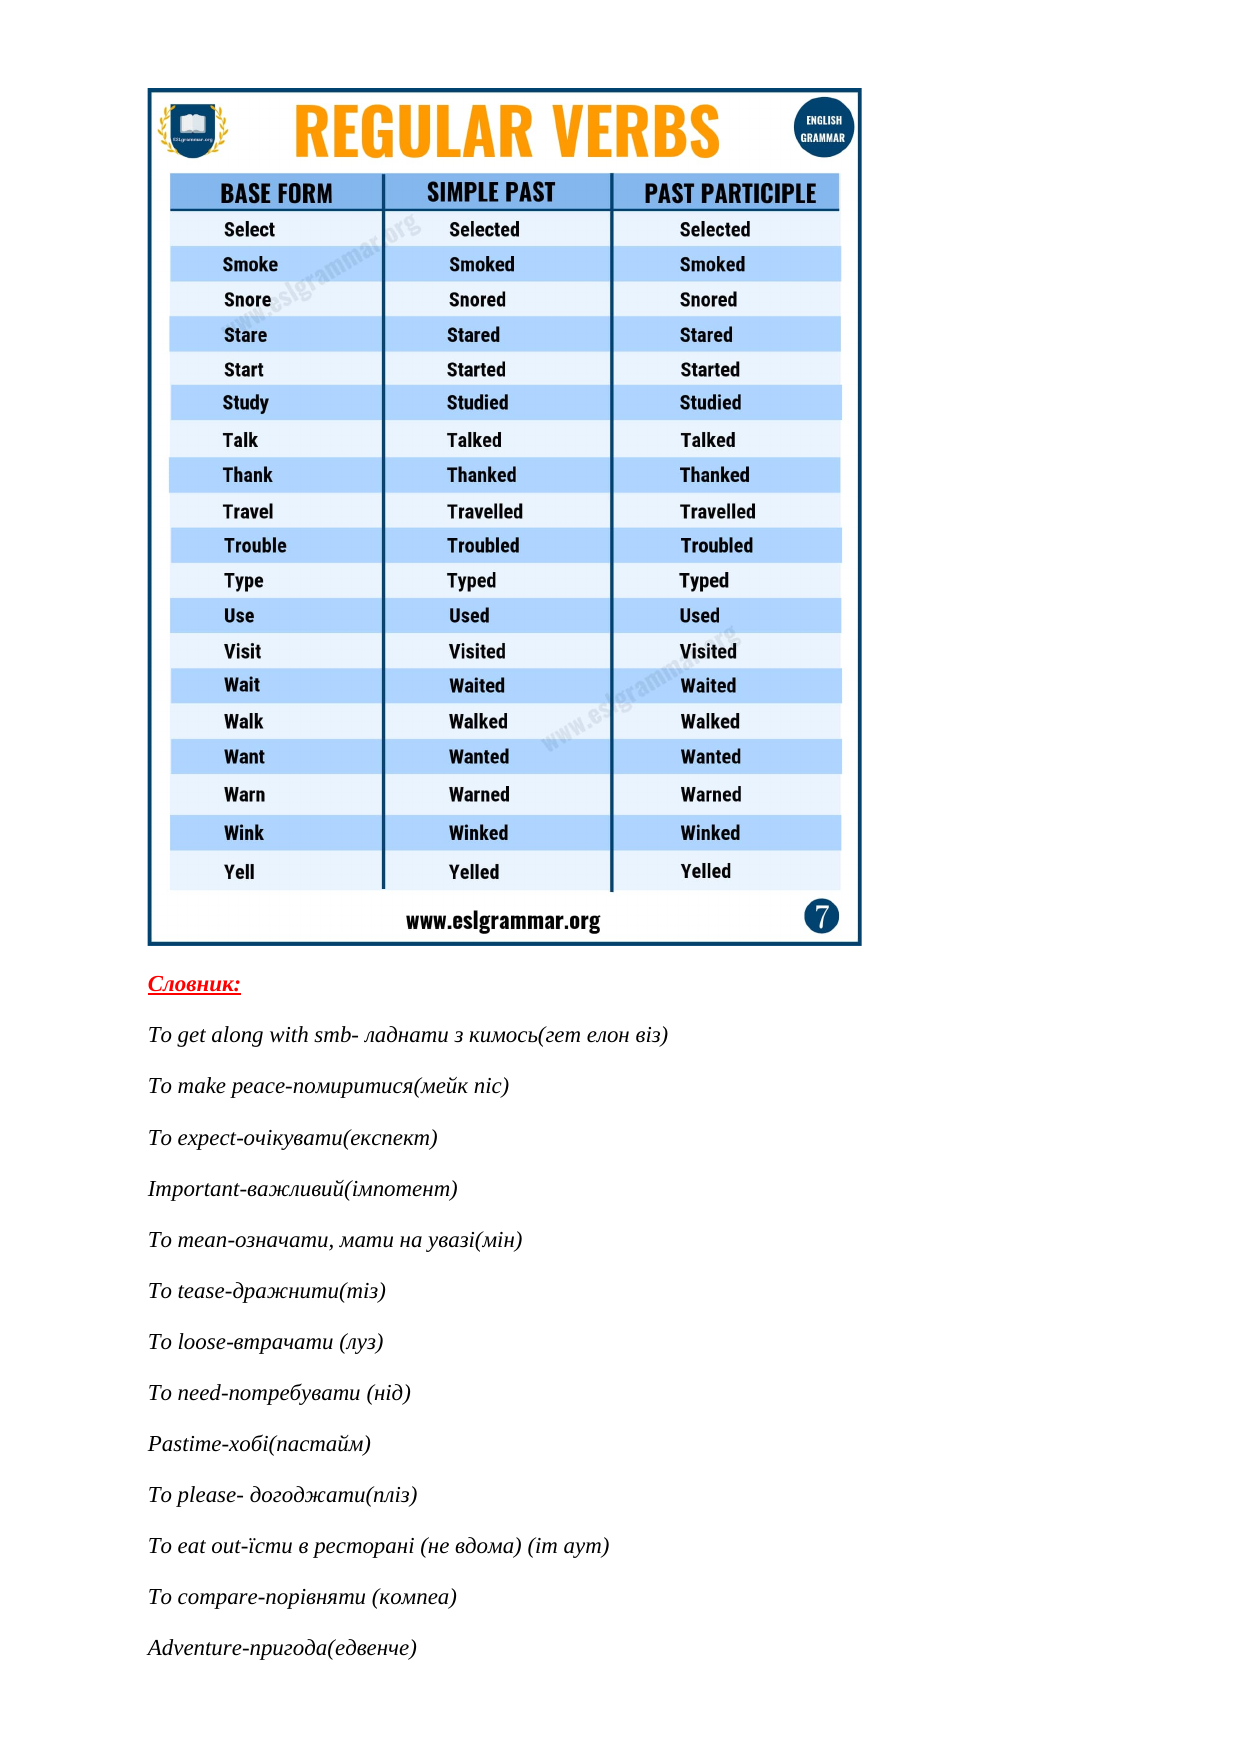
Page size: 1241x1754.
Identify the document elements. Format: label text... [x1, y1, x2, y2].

picture [147, 88, 862, 946]
text To loose-втрачати (луз) [148, 1328, 1152, 1354]
text Словник: [148, 970, 1152, 997]
text To please- догоджати(пліз) [148, 1481, 1152, 1507]
text To compare-порівняти (компеа) [148, 1583, 1152, 1609]
text To tease-дражнити(тіз) [148, 1277, 1152, 1303]
text Adventure-пригода(едвенче) [148, 1634, 1152, 1660]
text To get along with smb- ладнати з кимось(гет елон віз) [148, 1021, 1152, 1048]
text To expect-очікувати(експект) [148, 1123, 1152, 1150]
text Important-важливий(імпотент) [148, 1174, 1152, 1201]
text To need-потребувати (нід) [148, 1379, 1152, 1405]
text To mean-означати, мати на увазі(мін) [148, 1226, 1152, 1252]
text To eat out-їсти в ресторані (не вдома) (іт аут) [148, 1532, 1152, 1558]
text To make peace-помиритися(мейк піс) [148, 1072, 1152, 1099]
text Pastime-хобі(пастайм) [148, 1430, 1152, 1456]
